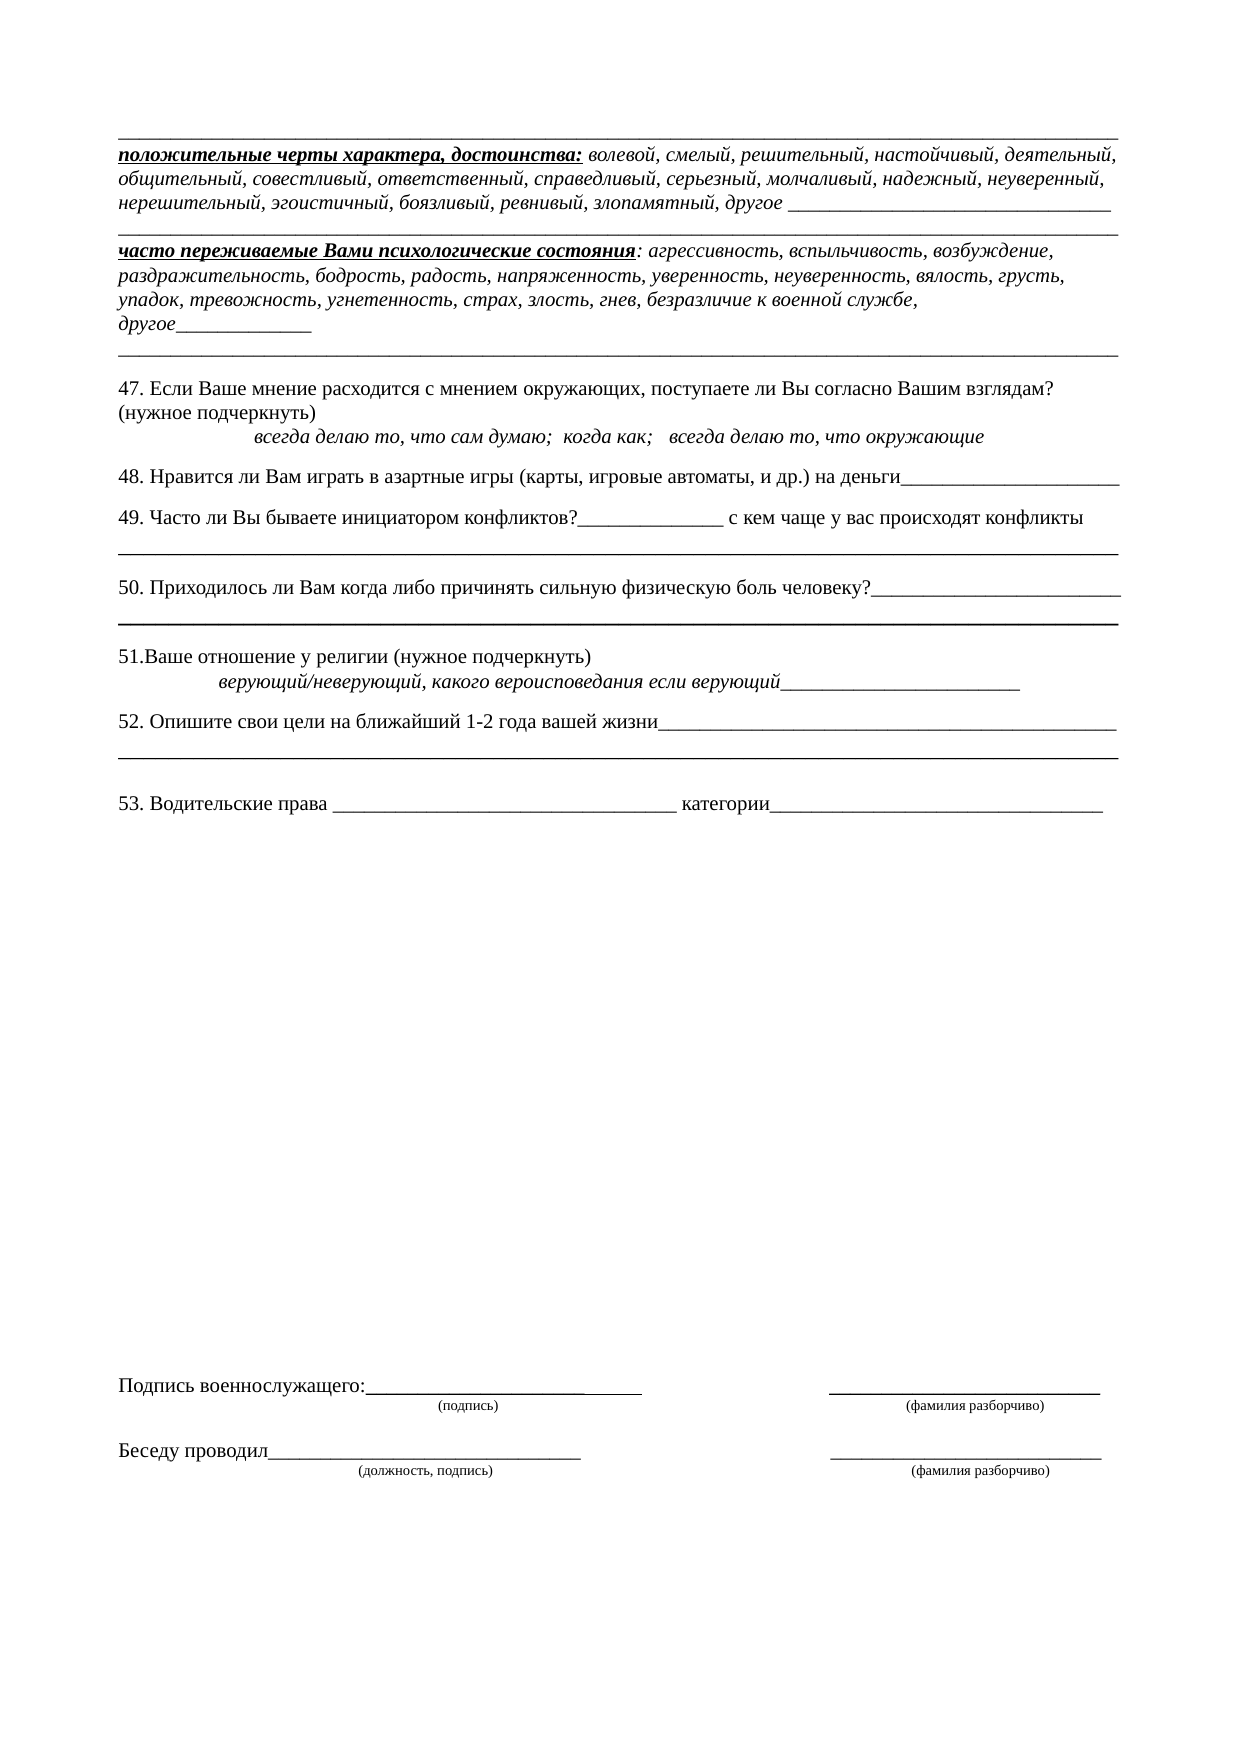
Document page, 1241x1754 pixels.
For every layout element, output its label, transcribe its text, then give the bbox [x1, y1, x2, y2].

text (подпись) (фамилия разборчиво) [118, 1397, 1122, 1414]
text 50. Приходилось ли Вам когда либо причинять сильную физическую боль человеку?________________________ [118, 575, 1122, 599]
text (должность, подпись) (фамилия разборчиво) [118, 1462, 1122, 1479]
text часто переживаемые Вами психологические состояния: агрессивность, вспыльчивость, возбуждение, раздражительность, бодрость, радость, напряженность, уверенность, неуверенность, вялость, грусть, упадок, тревожность, угнетенность, страх, злость, гнев, безразличие к военной службе, другое_____________ [118, 238, 1122, 335]
text 48. Нравится ли Вам играть в азартные игры (карты, игровые автоматы, и др.) на деньги_____________________ [118, 464, 1122, 488]
text положительные черты характера, достоинства: волевой, смелый, решительный, настойчивый, деятельный, общительный, совестливый, ответственный, справедливый, серьезный, молчаливый, надежный, неуверенный, нерешительный, эгоистичный, боязливый, ревнивый, злопамятный, другое _______________________________ [118, 142, 1122, 214]
text ________________________________________________________________________________ [118, 529, 1122, 558]
text ________________________________________________________________________________________________ [118, 118, 1122, 142]
text 49. Часто ли Вы бываете инициатором конфликтов?______________ с кем чаще у вас происходят конфликты [118, 505, 1122, 529]
text Беседу проводил______________________________ __________________________ [118, 1438, 1122, 1462]
text 52. Опишите свои цели на ближайший 1-2 года вашей жизни____________________________________________ [118, 709, 1122, 733]
text всегда делаю то, что сам думаю; когда как; всегда делаю то, что окружающие [118, 424, 1122, 448]
text 51.Ваше отношение у религии (нужное подчеркнуть) [118, 644, 1122, 668]
text ________________________________________________________________________________ [118, 733, 1122, 762]
text 47. Если Ваше мнение расходится с мнением окружающих, поступаете ли Вы согласно Вашим взглядам? (нужное подчеркнуть) [118, 376, 1122, 424]
text ________________________________________________________________________________________________ [118, 214, 1122, 238]
text ________________________________________________________________________________________________ [118, 335, 1122, 359]
text 53. Водительские права _________________________________ категории________________________________ [118, 791, 1122, 815]
text верующий/неверующий, какого вероисповедания если верующий_______________________ [118, 668, 1122, 693]
text Подпись военнослужащего:_____________________ __________________________ [118, 1373, 1122, 1397]
text ________________________________________________________________________________ [118, 599, 1122, 628]
